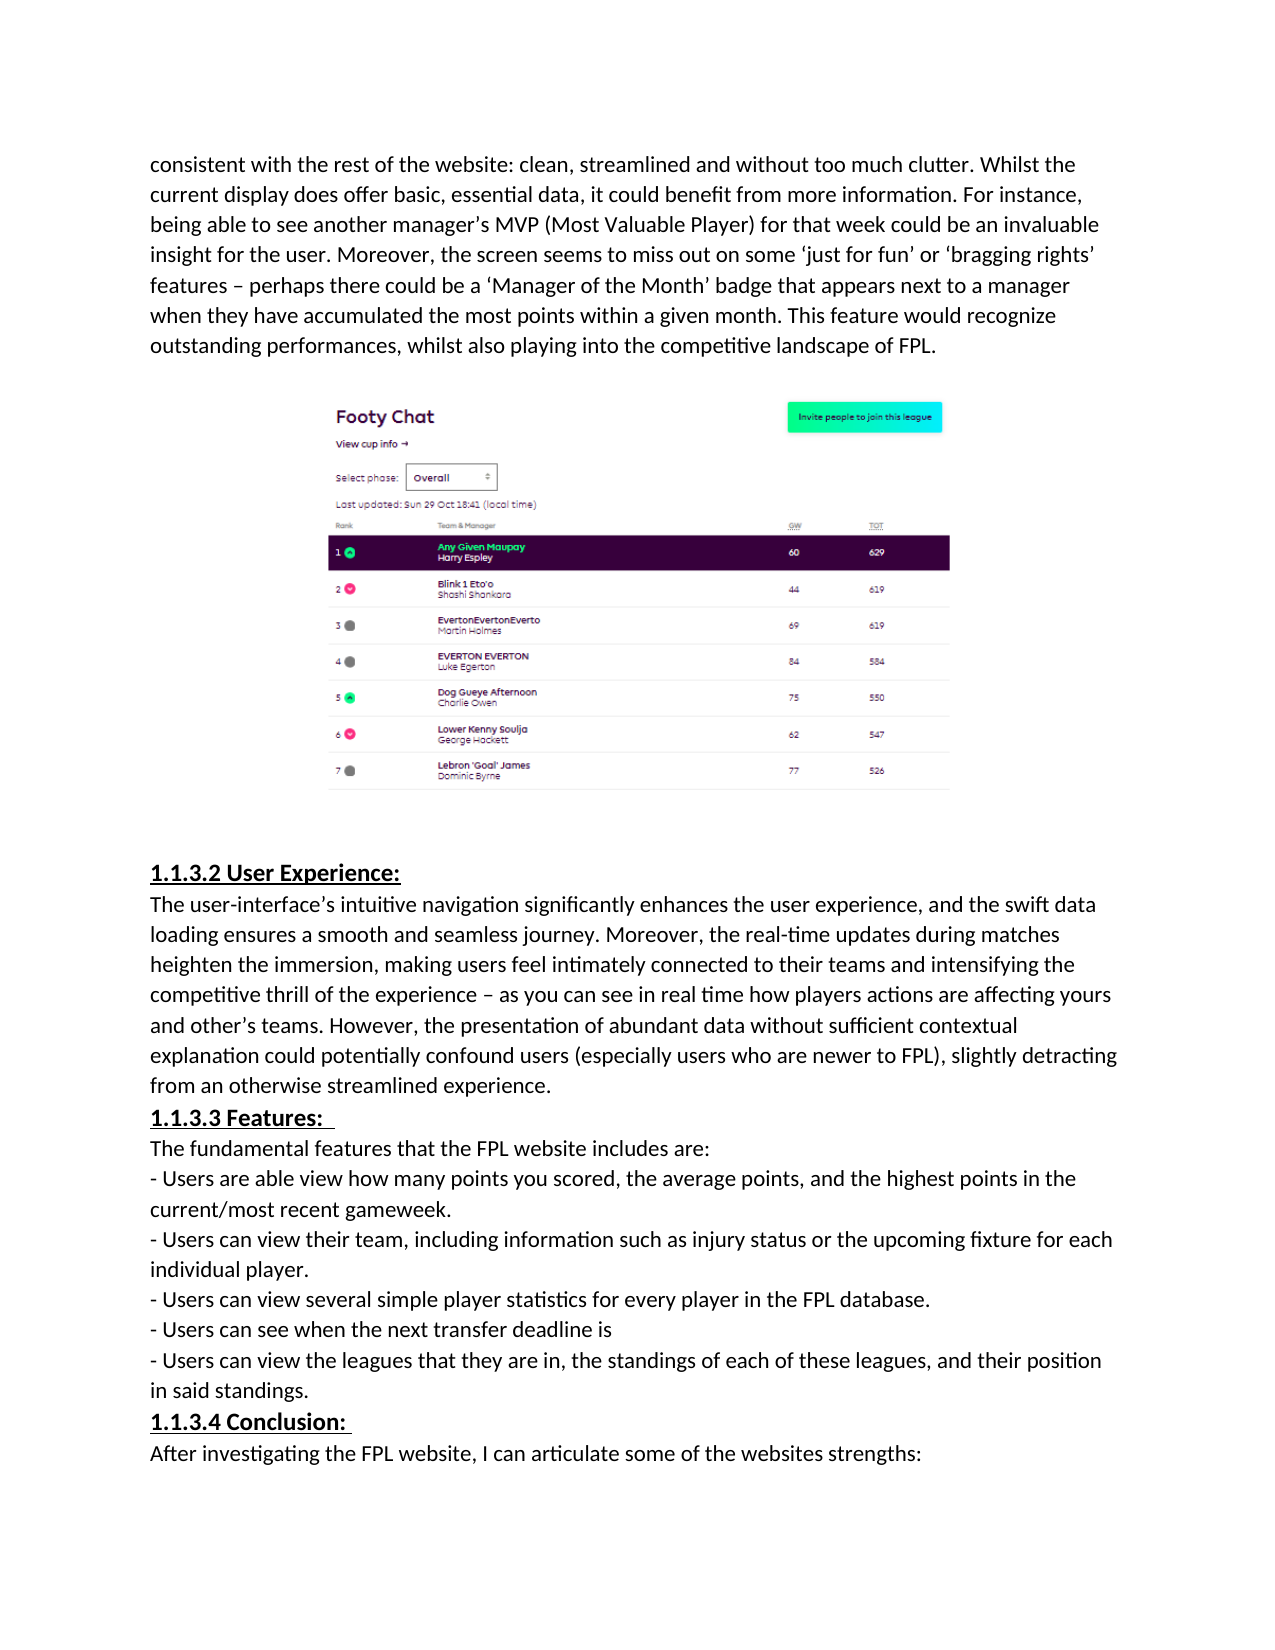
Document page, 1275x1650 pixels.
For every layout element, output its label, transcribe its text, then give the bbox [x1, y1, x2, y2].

picture [320, 386, 955, 792]
